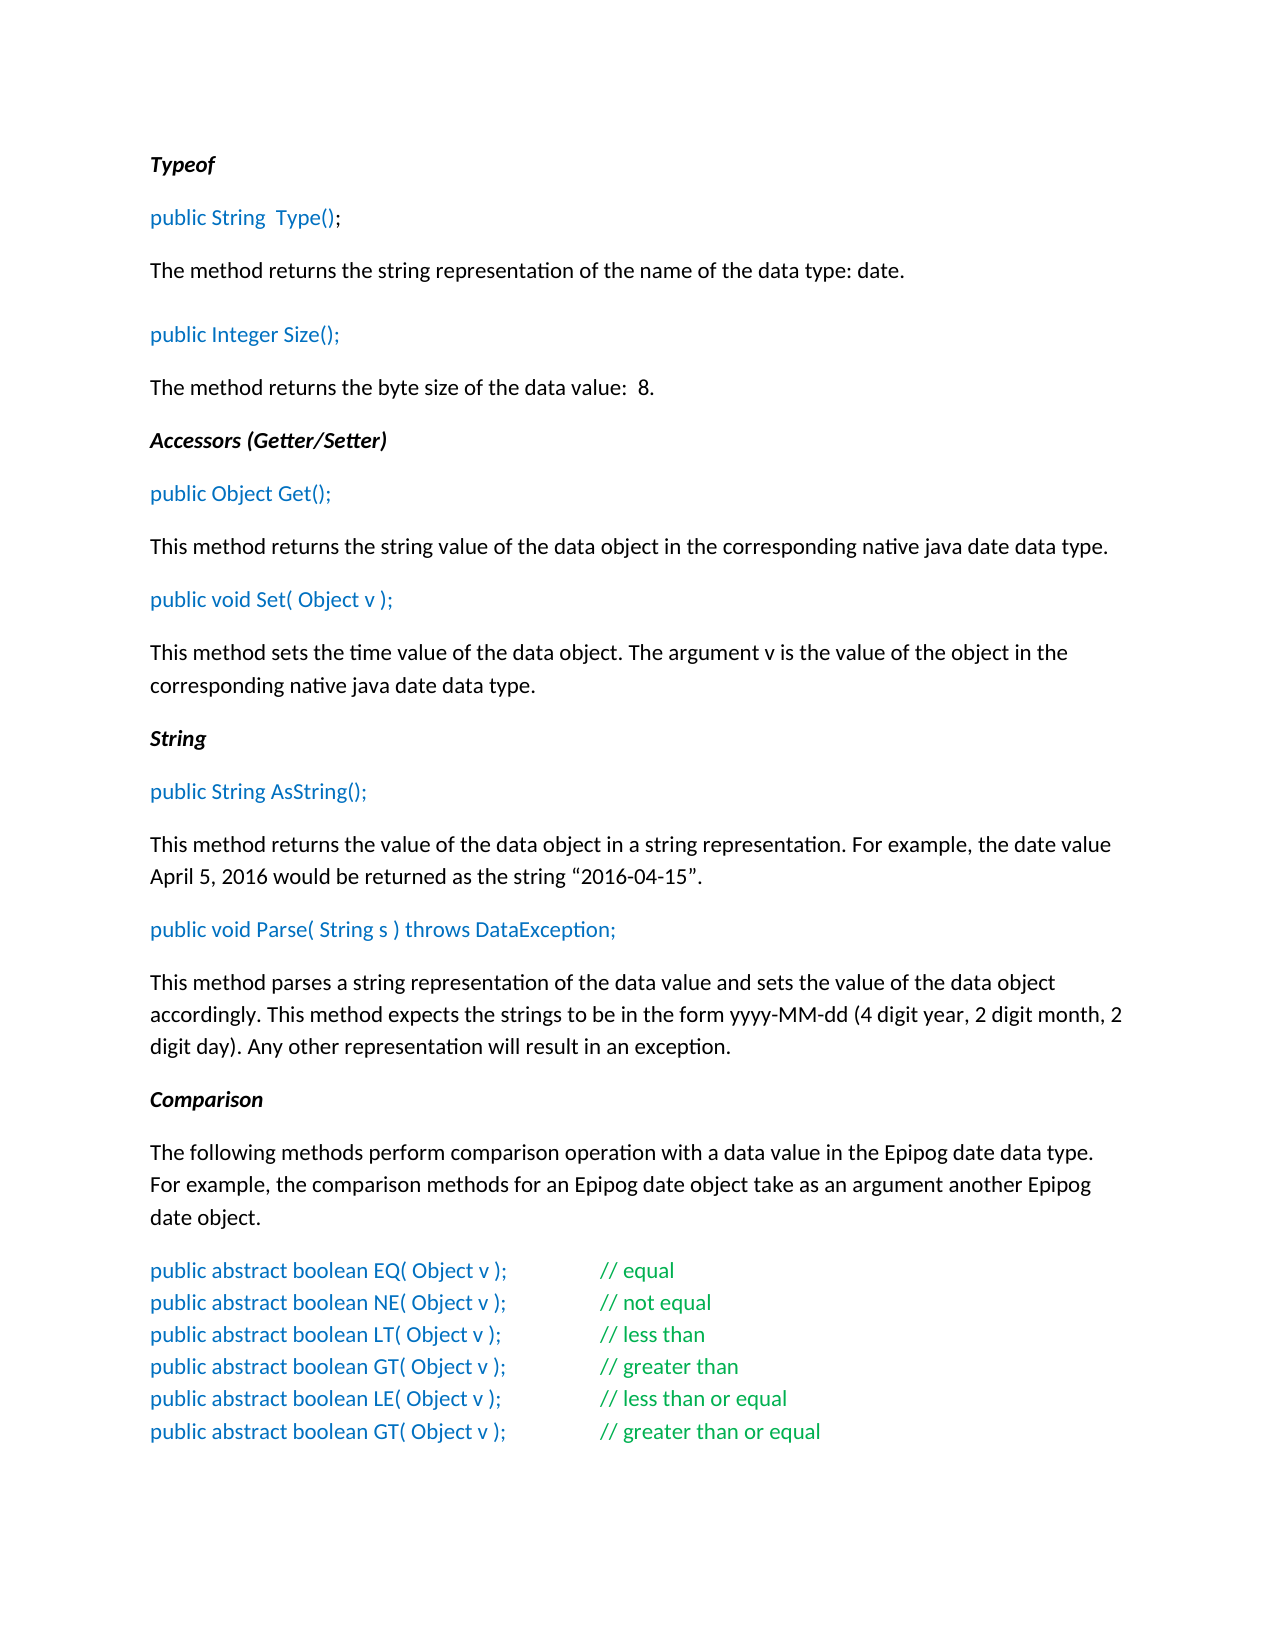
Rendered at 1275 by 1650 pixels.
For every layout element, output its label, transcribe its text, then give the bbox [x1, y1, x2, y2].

text Comparison [150, 1085, 1125, 1113]
text public void Set( Object v ); [150, 586, 1125, 613]
text public String Type(); [150, 203, 1125, 231]
text This method parses a string representation of the data value and sets the value of the data object accordingly. This method expects the strings to be in the form yyyy-MM-dd (4 digit year, 2 digit month, 2 digit day). Any other representation will result in an exception. [150, 968, 1125, 1060]
text Typeof [150, 150, 1125, 178]
text The method returns the byte size of the data value: 8. [150, 373, 1125, 401]
text This method returns the value of the data object in a string representation. For example, the date value April 5, 2016 would be returned as the string “2016-04-15”. [150, 830, 1125, 890]
text Accessors (Getter/Setter) [150, 426, 1125, 454]
text This method sets the time value of the data object. The argument v is the value of the object in the corresponding native java date data type. [150, 638, 1125, 699]
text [150, 1256, 1125, 1445]
text The method returns the string representation of the name of the data type: date. public Integer Size(); [150, 256, 1125, 348]
text This method returns the string value of the data object in the corresponding native java date data type. [150, 532, 1125, 561]
text String [150, 724, 1125, 752]
text public void Parse( String s ) throws DataException; [150, 915, 1125, 943]
text public String AsString(); [150, 777, 1125, 805]
text The following methods perform comparison operation with a data value in the Epipog date data type. For example, the comparison methods for an Epipog date object take as an argument another Epipog date object. [150, 1138, 1125, 1231]
text public Object Get(); [150, 479, 1125, 507]
